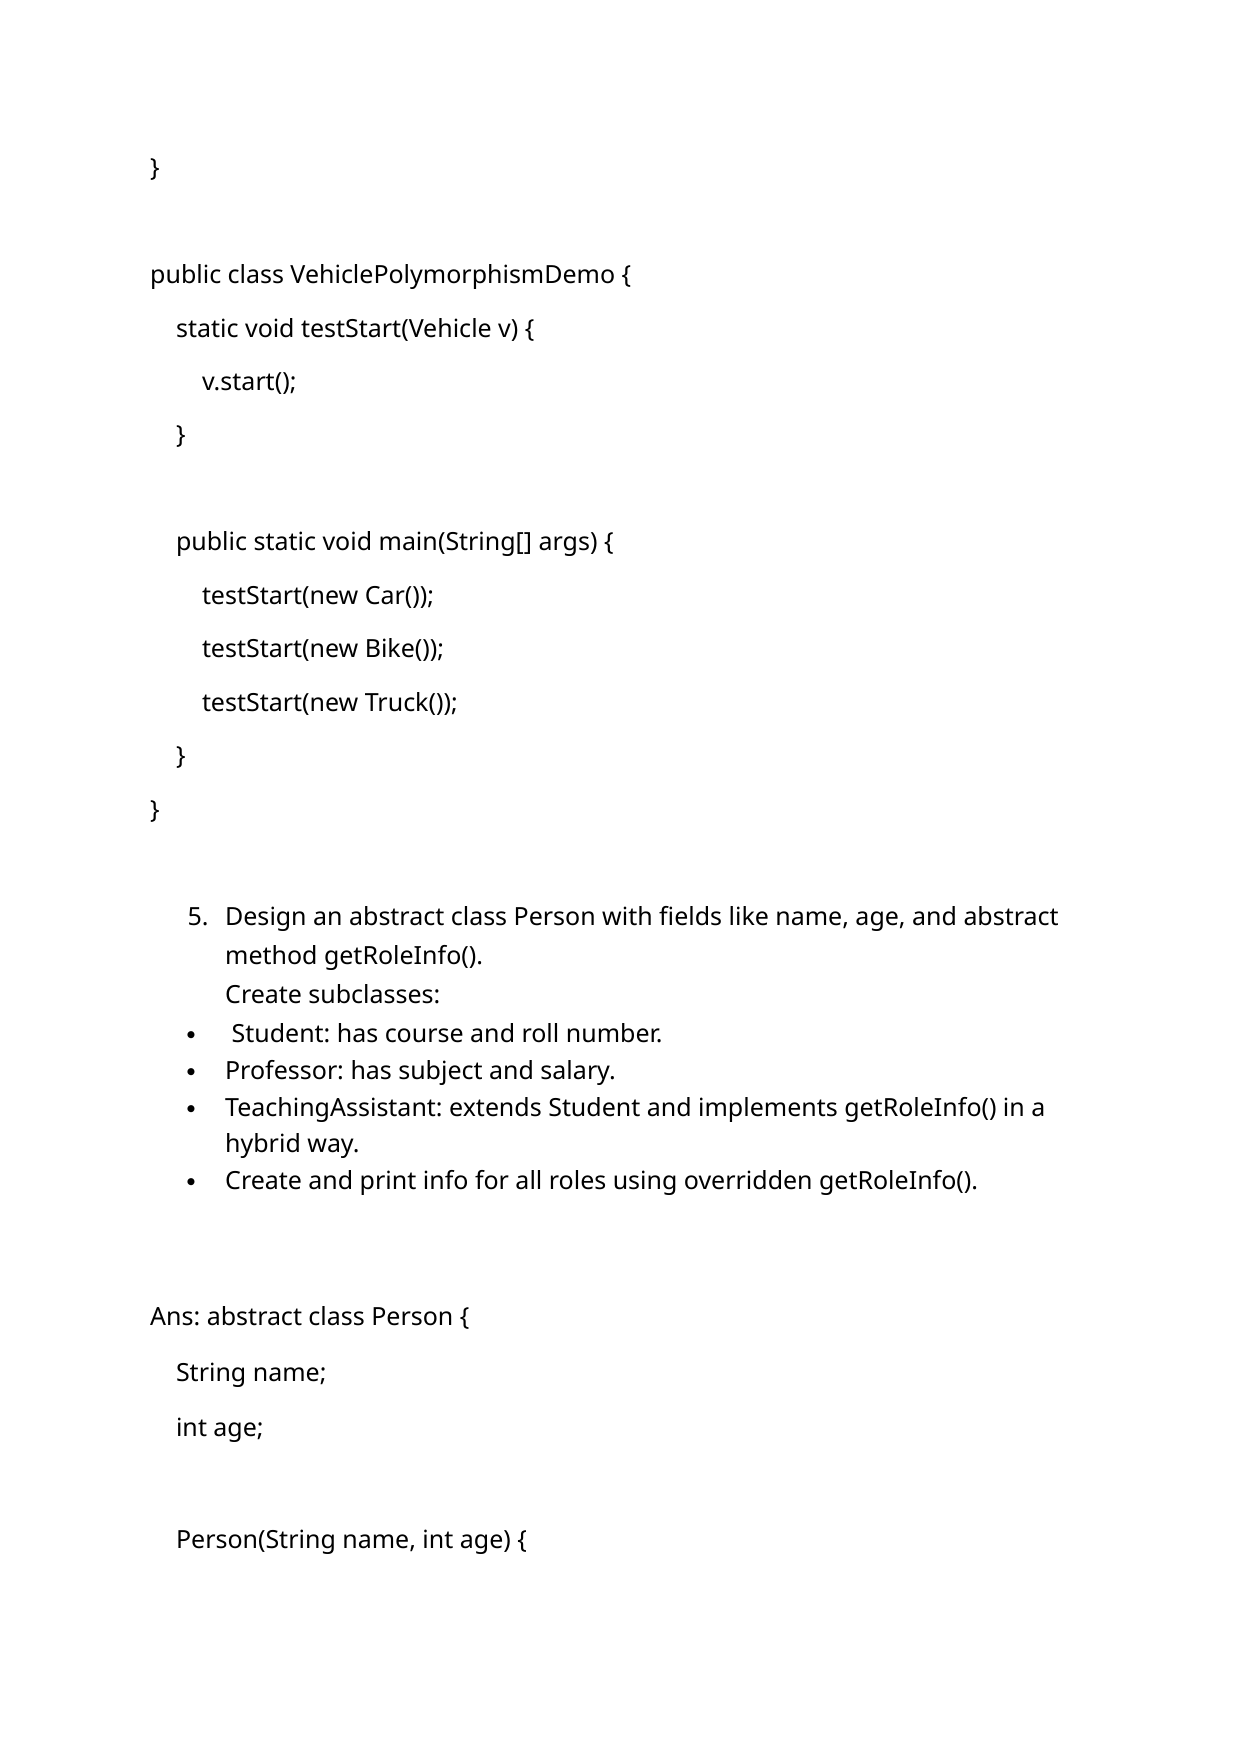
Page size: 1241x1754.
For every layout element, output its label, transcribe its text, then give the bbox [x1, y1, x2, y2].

text public static void main(String[] args) { [150, 524, 1090, 558]
list Professor: has subject and salary. [187, 1052, 1090, 1086]
text testStart(new Truck()); [150, 684, 1090, 718]
text testStart(new Car()); [150, 577, 1090, 612]
text testStart(new Bike()); [150, 631, 1090, 665]
text String name; [150, 1354, 1090, 1388]
list TeachingAssistant: extends Student and implements getRoleInfo() in a hybrid way. [187, 1089, 1090, 1160]
text Person(String name, int age) { [150, 1522, 1090, 1556]
list Student: has course and roll number. [187, 1016, 1090, 1050]
text } [150, 791, 1090, 825]
list Create and print info for all roles using overridden getRoleInfo(). [187, 1163, 1090, 1197]
text int age; [150, 1410, 1090, 1444]
text } [150, 150, 1090, 184]
text static void testStart(Vehicle v) { [150, 310, 1090, 344]
text } [150, 417, 1090, 451]
text v.start(); [150, 364, 1090, 398]
list Design an abstract class Person with fields like name, age, and abstract method getRoleInfo(). Create subclasses: [187, 898, 1090, 1011]
text Ans: abstract class Person { [150, 1298, 1090, 1332]
text public class VehiclePolymorphismDemo { [150, 257, 1090, 291]
text } [150, 738, 1090, 772]
